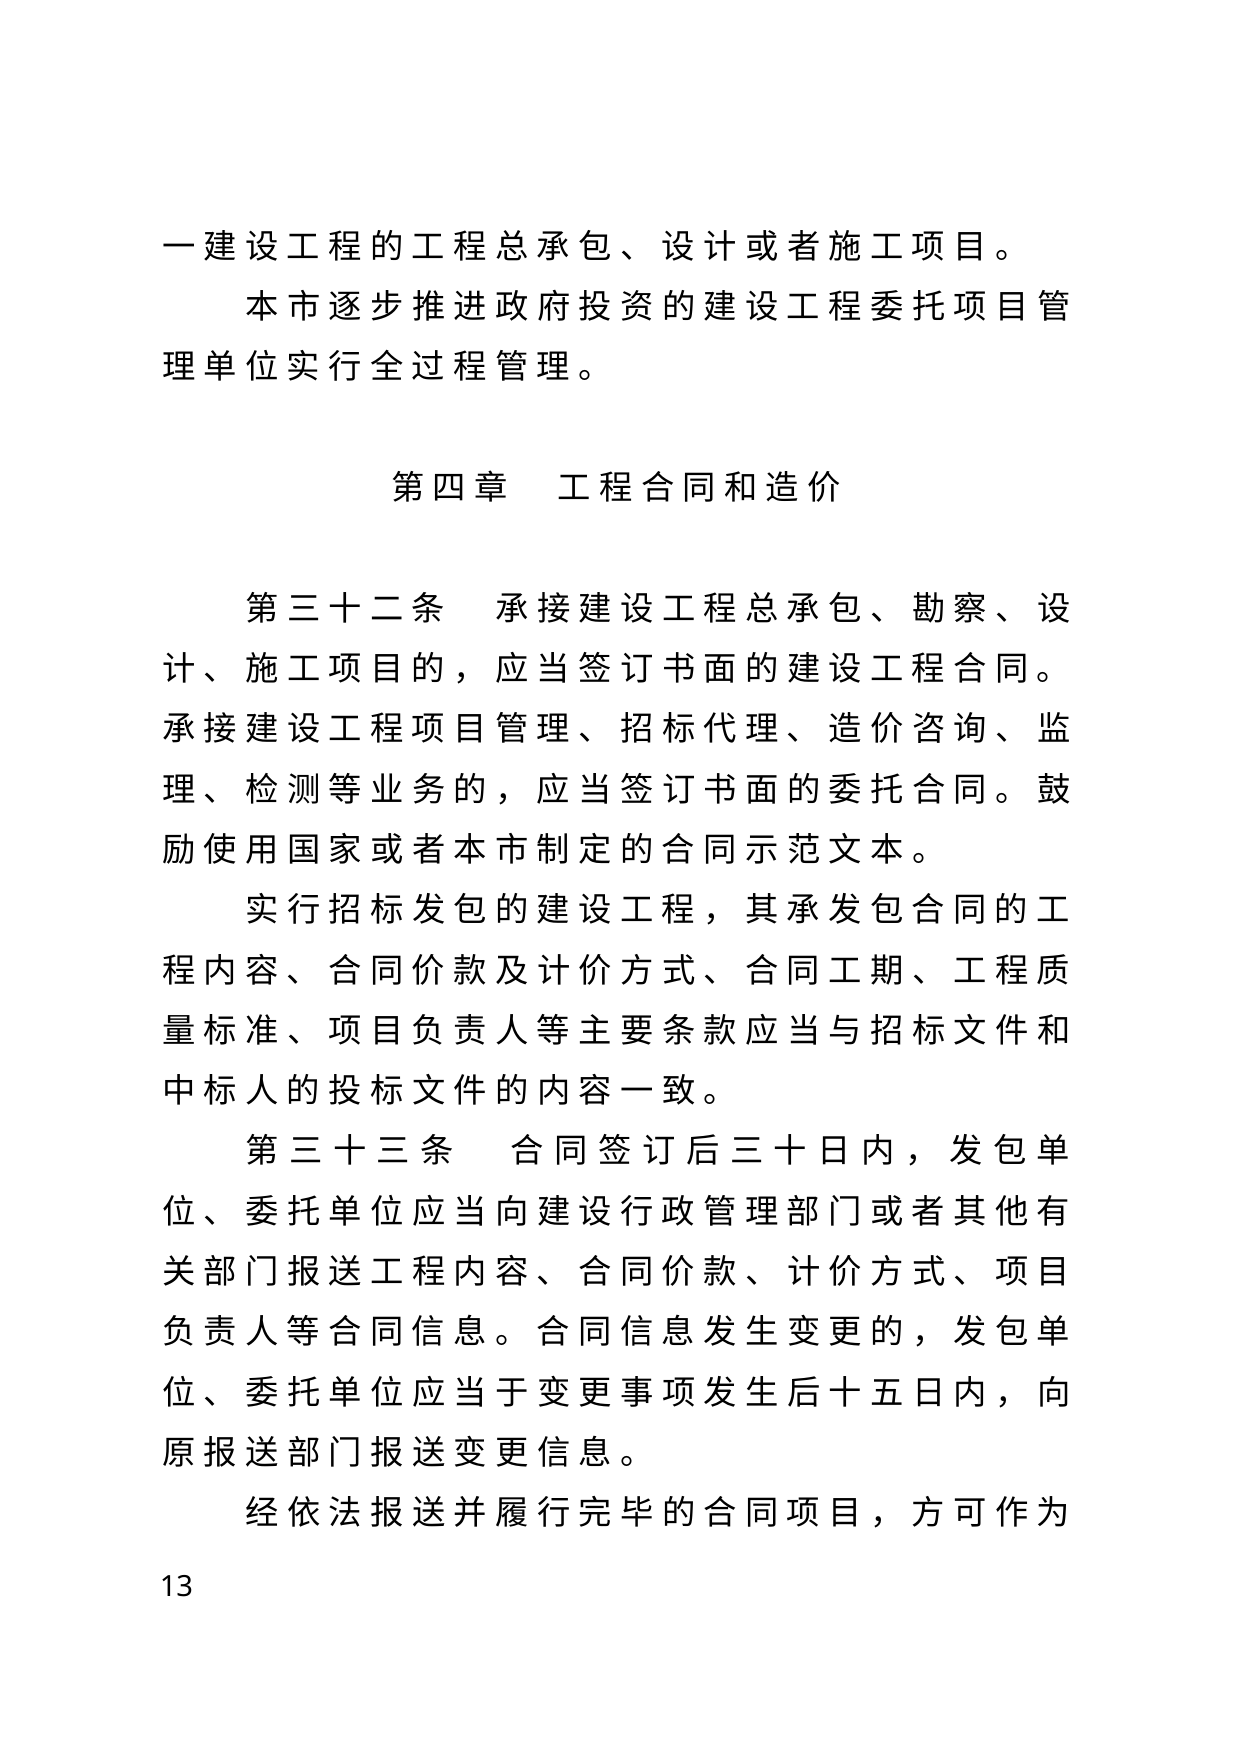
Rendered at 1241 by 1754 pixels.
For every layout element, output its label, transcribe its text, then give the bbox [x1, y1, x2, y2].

text 第三十二条 承接建设工程总承包、勘察、设计、施工项目的，应当签订书面的建设工程合同。承接建设工程项目管理、招标代理、造价咨询、监理、检测等业务的，应当签订书面的委托合同。鼓励使用国家或者本市制定的合同示范文本。 [162, 575, 1078, 877]
text 第四章 工程合同和造价 [162, 455, 1078, 515]
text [162, 213, 1078, 274]
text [162, 1480, 1078, 1540]
text 实行招标发包的建设工程，其承发包合同的工程内容、合同价款及计价方式、合同工期、工程质量标准、项目负责人等主要条款应当与招标文件和中标人的投标文件的内容一致。 [162, 877, 1078, 1118]
text 第三十三条 合同签订后三十日内，发包单位、委托单位应当向建设行政管理部门或者其他有关部门报送工程内容、合同价款、计价方式、项目负责人等合同信息。合同信息发生变更的，发包单位、委托单位应当于变更事项发生后十五日内，向原报送部门报送变更信息。 [162, 1118, 1078, 1480]
text 本市逐步推进政府投资的建设工程委托项目管理单位实行全过程管理。 [162, 274, 1078, 394]
